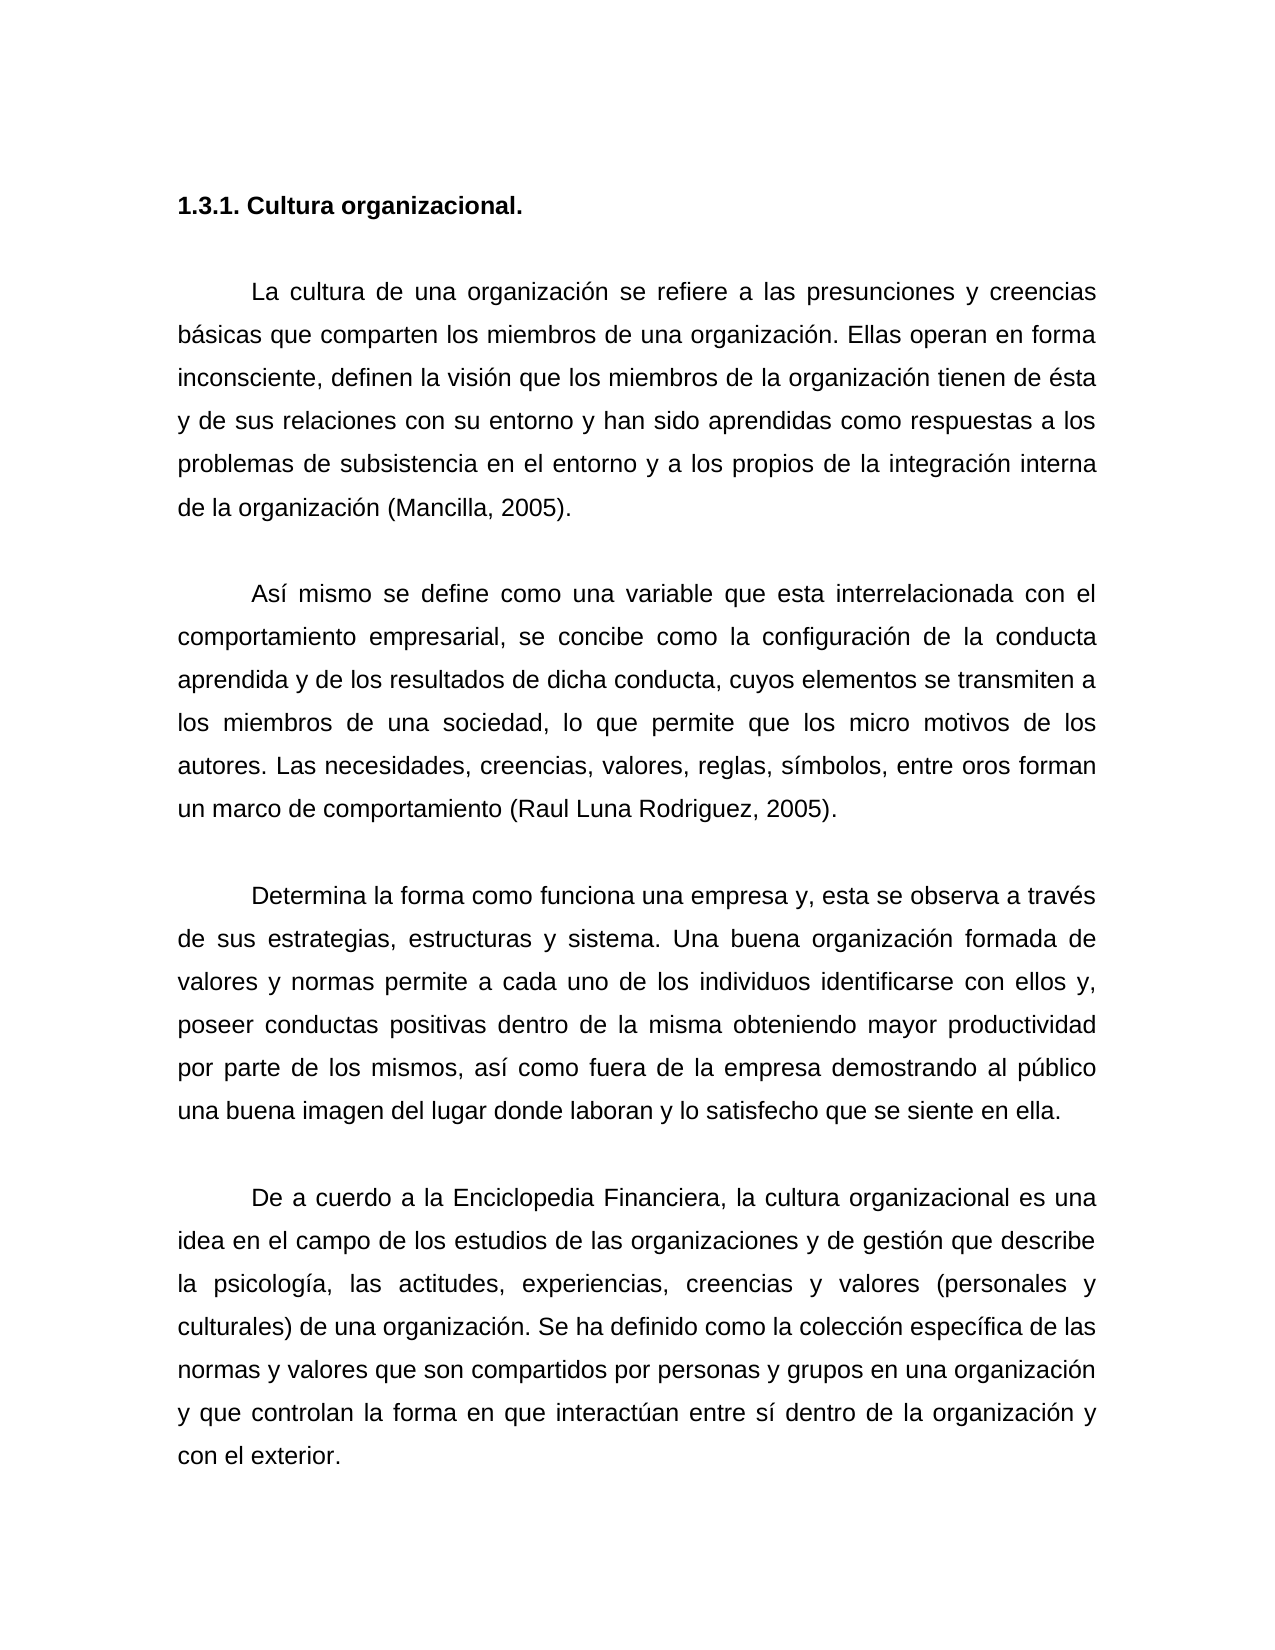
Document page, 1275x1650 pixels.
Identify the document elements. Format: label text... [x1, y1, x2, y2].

text Así mismo se define como una variable que esta interrelacionada con el comportamiento empresarial, se concibe como la configuración de la conducta aprendida y de los resultados de dicha conducta, cuyos elementos se transmiten a los miembros de una sociedad, lo que permite que los micro motivos de los autores. Las necesidades, creencias, valores, reglas, símbolos, entre oros forman un marco de comportamiento . [177, 579, 1098, 823]
text La cultura de una organización se refiere a las presunciones y creencias básicas que comparten los miembros de una organización. Ellas operan en forma inconsciente, definen la visión que los miembros de la organización tienen de ésta y de sus relaciones con su entorno y han sido aprendidas como respuestas a los problemas de subsistencia en el entorno y a los propios de la integración interna de la organización. [177, 277, 1098, 521]
text 1.3.1. Cultura organizacional. [177, 191, 1098, 219]
text Determina la forma como funciona una empresa y, esta se observa a través de sus estrategias, estructuras y sistema. Una buena organización formada de valores y normas permite a cada uno de los individuos identificarse con ellos y, poseer conductas positivas dentro de la misma obteniendo mayor productividad por parte de los mismos, así como fuera de la empresa demostrando al público una buena imagen del lugar donde laboran y lo satisfecho que se siente en ella. [177, 881, 1098, 1125]
text De a cuerdo a la Enciclopedia Financiera, la cultura organizacional es una idea en el campo de los estudios de las organizaciones y de gestión que describe la psicología, las actitudes, experiencias, creencias y valores (personales y culturales) de una organización. Se ha definido como la colección específica de las normas y valores que son compartidos por personas y grupos en una organización y que controlan la forma en que interactúan entre sí dentro de la organización y con el exterior. [177, 1183, 1098, 1470]
